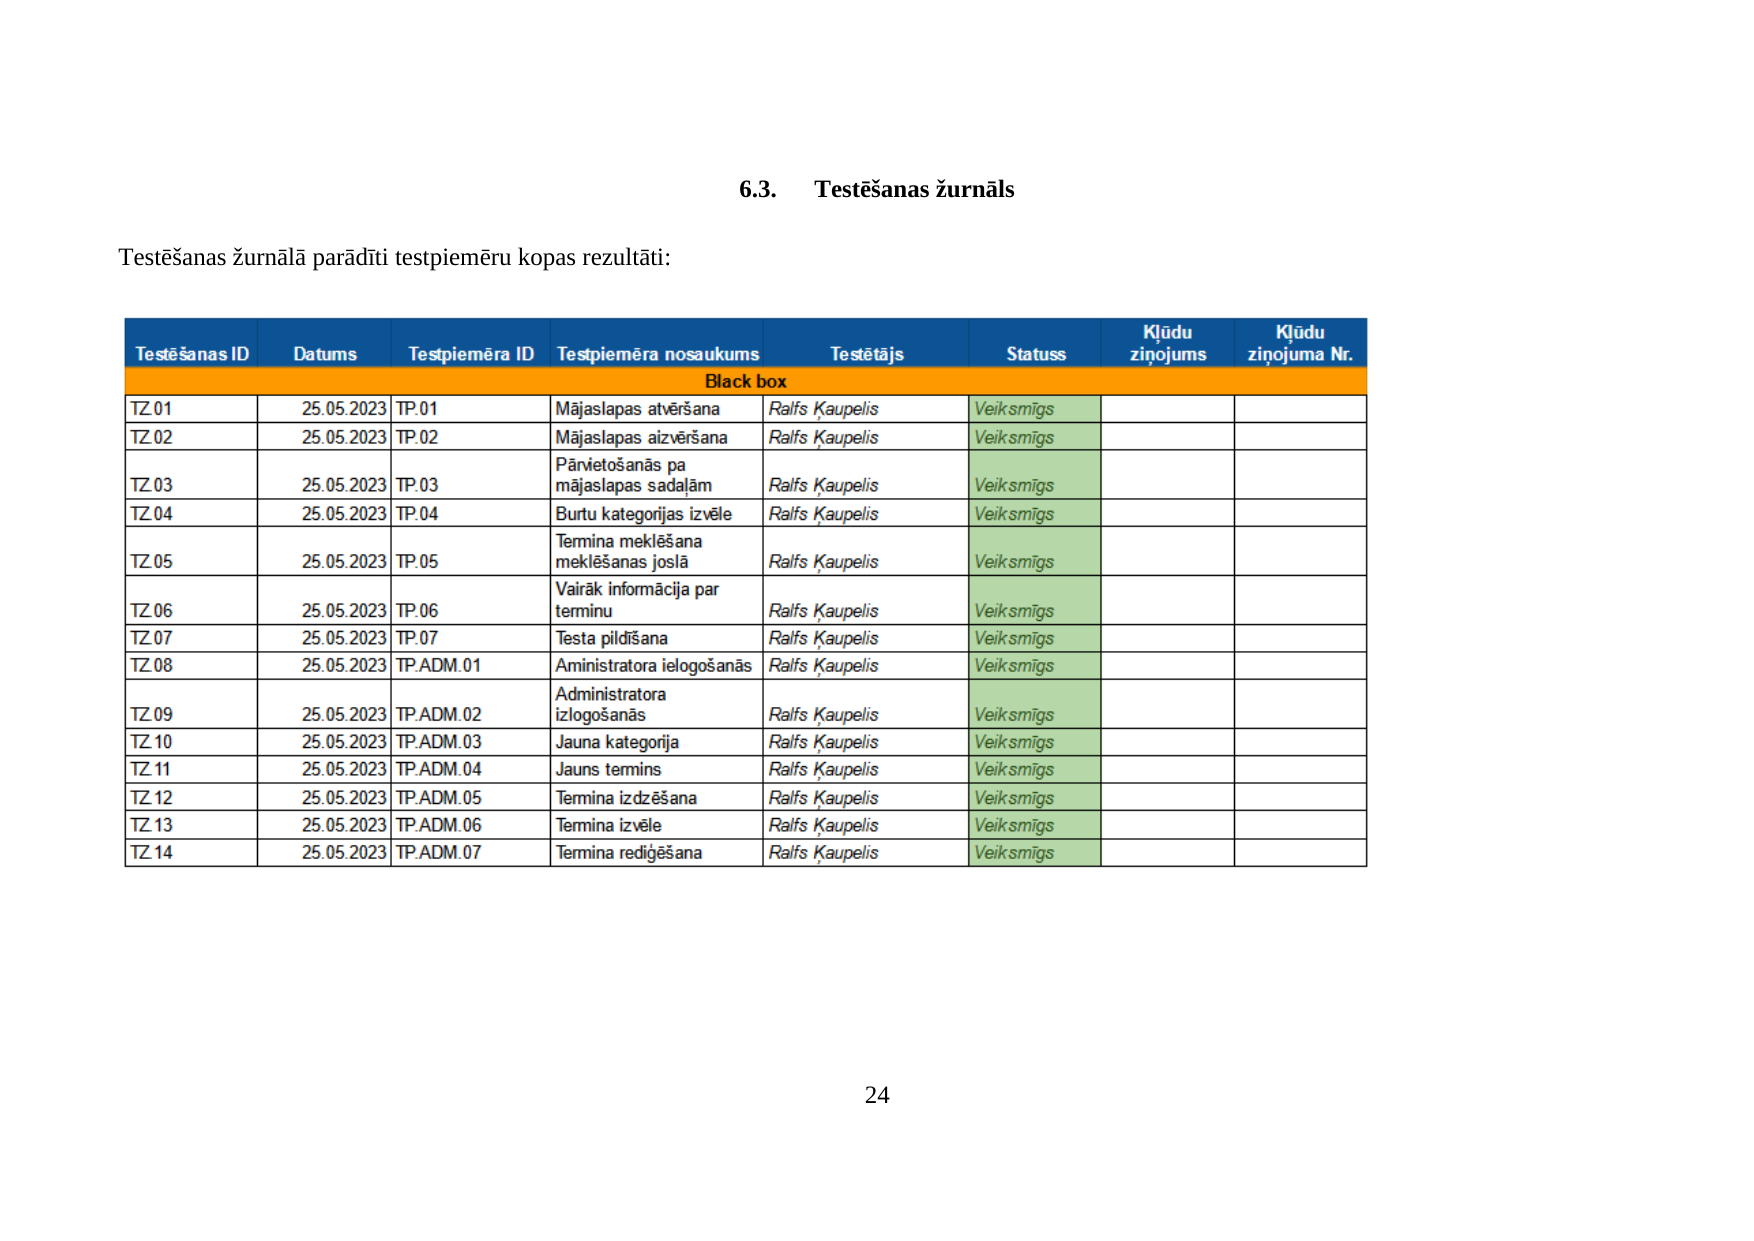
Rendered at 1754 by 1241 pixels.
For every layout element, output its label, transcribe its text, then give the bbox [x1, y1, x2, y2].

subtitle Testēšanas žurnāls [118, 174, 1636, 203]
picture [118, 310, 1373, 874]
subtitle Testēšanas žurnālā parādīti testpiemēru kopas rezultāti: [118, 242, 1636, 271]
